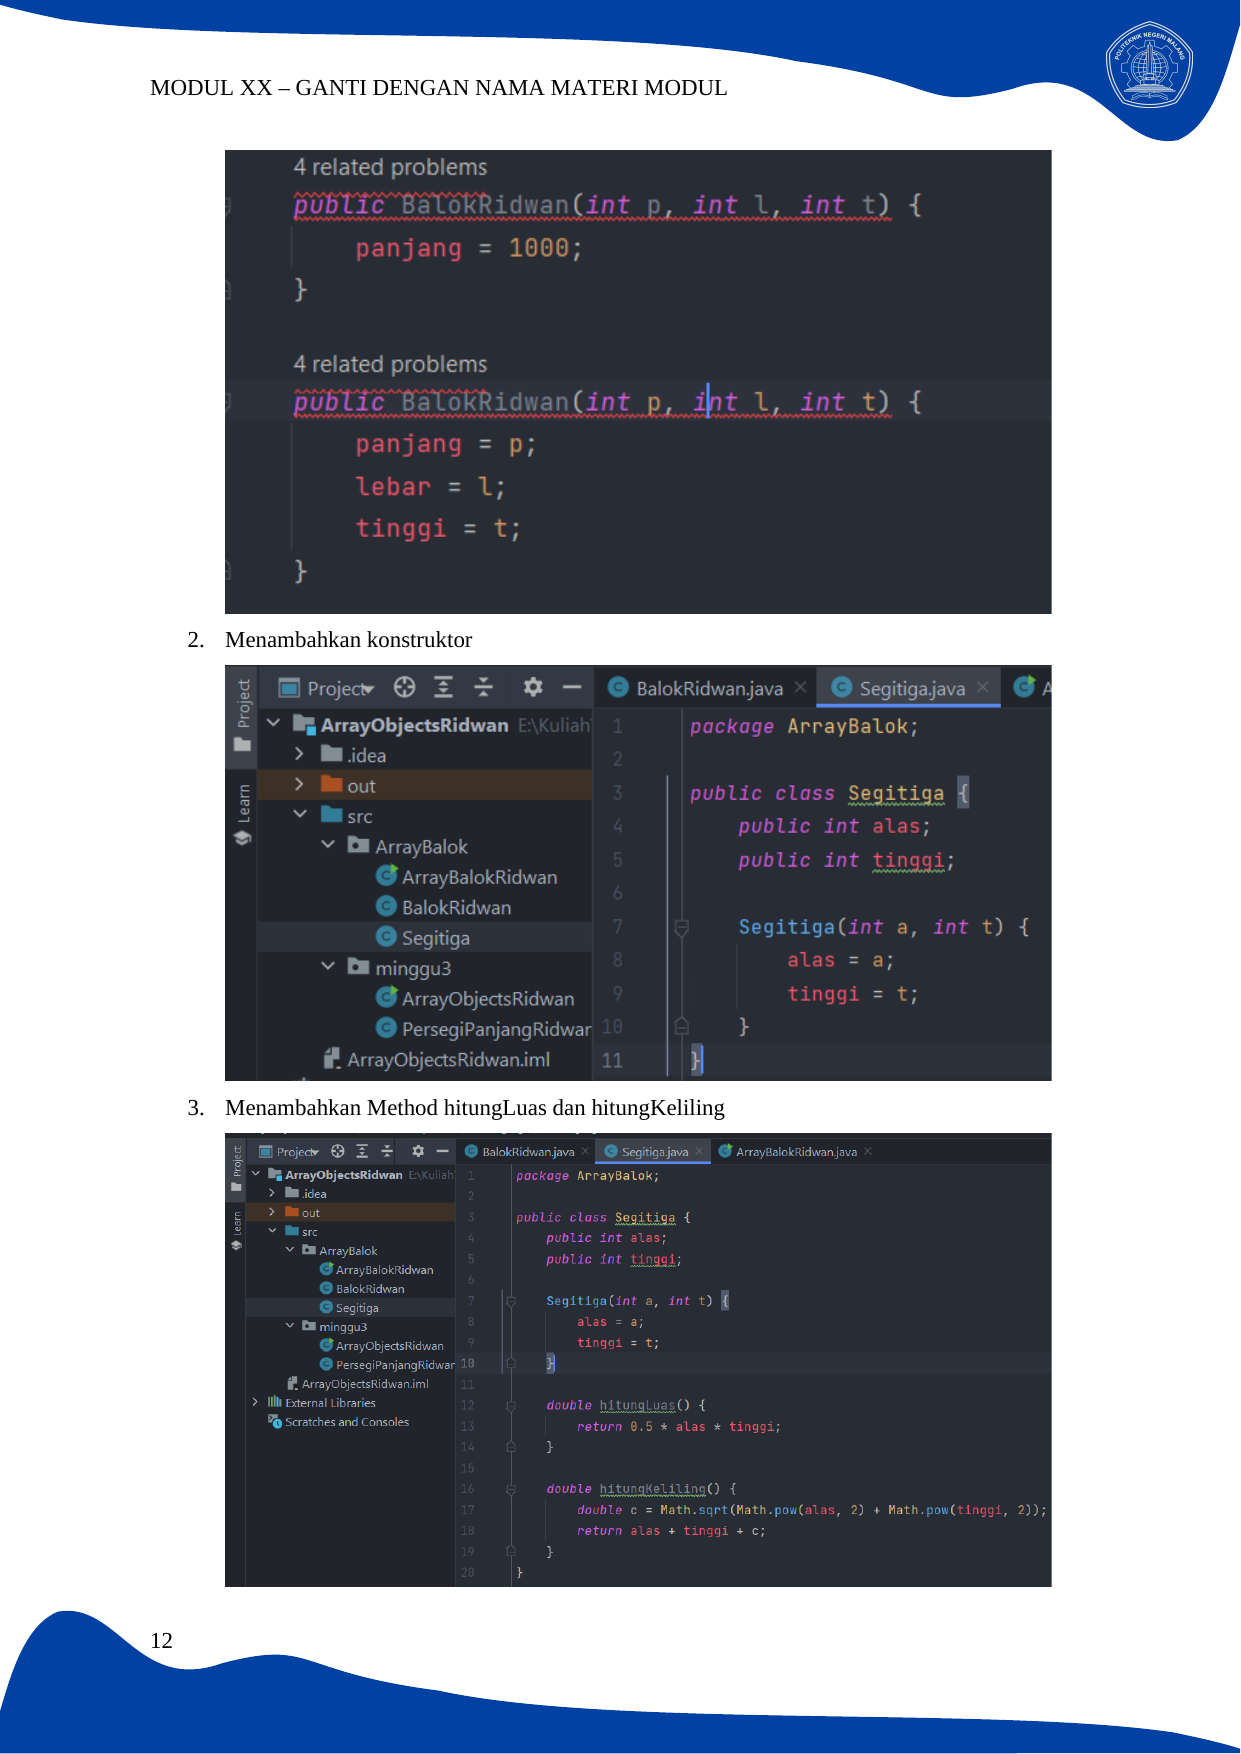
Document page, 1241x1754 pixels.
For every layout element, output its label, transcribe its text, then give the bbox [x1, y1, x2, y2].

list Menambahkan konstruktor [187, 626, 1090, 653]
picture [225, 150, 1052, 614]
picture [225, 665, 1052, 1081]
picture [225, 1133, 1052, 1587]
